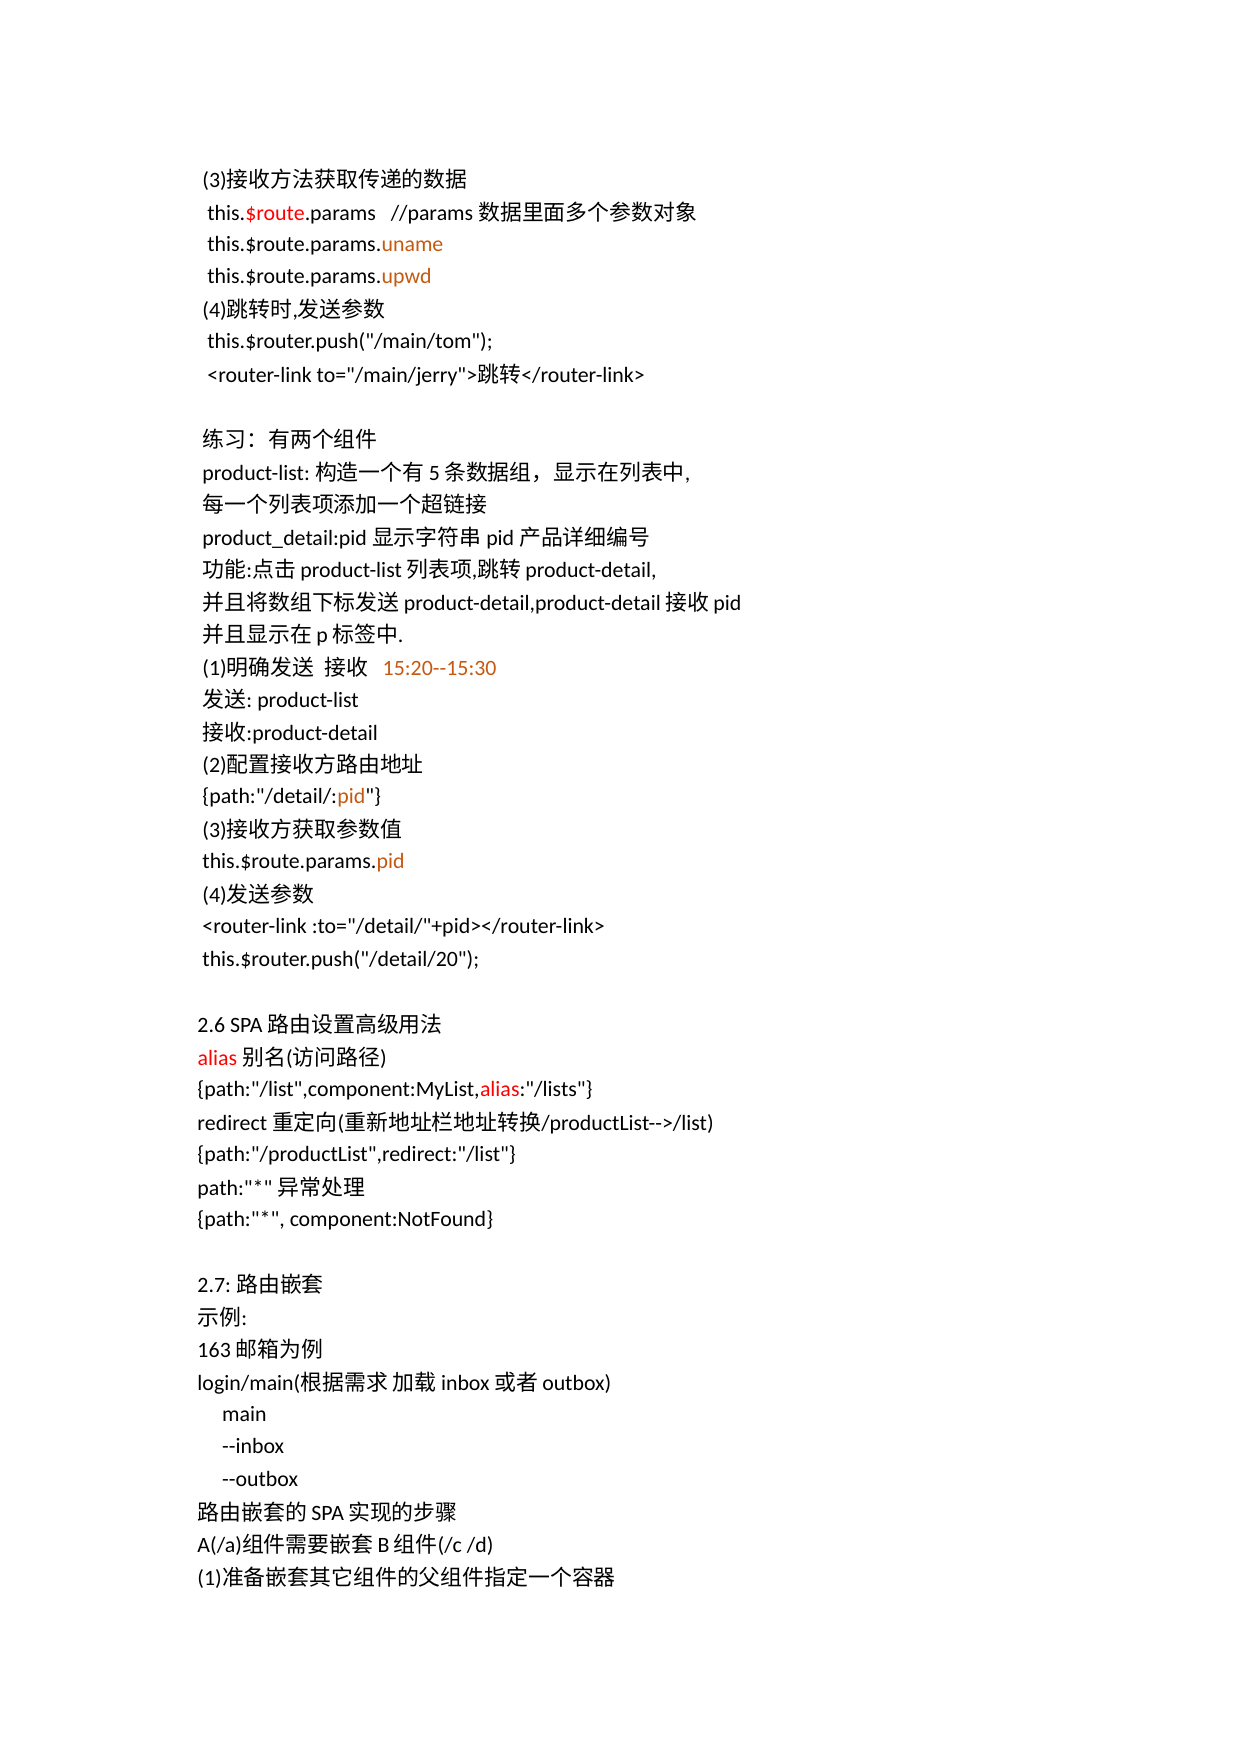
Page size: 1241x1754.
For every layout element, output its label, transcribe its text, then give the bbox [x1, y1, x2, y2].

text 163邮箱为例 [187, 1332, 1053, 1364]
text {path:"/detail/:pid"} [187, 779, 1053, 812]
text 每一个列表项添加一个超链接 [187, 487, 1053, 519]
text (3)接收方法获取传递的数据 [187, 162, 1053, 194]
text product-list: 构造一个有5条数据组，显示在列表中, [187, 454, 1053, 487]
text 示例: [187, 1299, 1053, 1332]
text 并且显示在p标签中. [187, 617, 1053, 649]
text (4)发送参数 [187, 877, 1053, 909]
text (1)明确发送 接收 15:20--15:30 [187, 649, 1053, 682]
text 路由嵌套的SPA实现的步骤 [187, 1494, 1053, 1527]
text this.$router.push("/main/tom"); [187, 324, 1053, 357]
text alias 别名(访问路径) [187, 1039, 1053, 1072]
text this.$router.push("/detail/20"); [187, 942, 1053, 974]
text path:"*" 异常处理 [187, 1169, 1053, 1202]
text 发送: product-list [187, 682, 1053, 714]
text (1)准备嵌套其它组件的父组件指定一个容器 [187, 1559, 1053, 1592]
text (2)配置接收方路由地址 [187, 747, 1053, 779]
text {path:"*", component:NotFound} [187, 1202, 1053, 1234]
text 功能:点击product-list列表项,跳转product-detail, [187, 552, 1053, 584]
text (4)跳转时,发送参数 [187, 292, 1053, 324]
text this.$route.params.upwd [187, 259, 1053, 292]
text 2.6 SPA 路由设置高级用法 [187, 1007, 1053, 1039]
text main [187, 1397, 1053, 1429]
text 2.7: 路由嵌套 [187, 1267, 1053, 1299]
text redirect 重定向(重新地址栏地址转换/productList-->/list) [187, 1104, 1053, 1137]
text A(/a)组件需要嵌套B组件(/c /d) [187, 1527, 1053, 1559]
text this.$route.params //params 数据里面多个参数对象 [187, 194, 1053, 227]
text login/main(根据需求 加载inbox或者outbox) [187, 1364, 1053, 1397]
text --inbox [187, 1429, 1053, 1462]
text --outbox [187, 1462, 1053, 1494]
text 练习：有两个组件 [187, 422, 1053, 454]
text {path:"/list",component:MyList,alias:"/lists"} [187, 1072, 1053, 1104]
text <router-link :to="/detail/"+pid></router-link> [187, 909, 1053, 942]
text this.$route.params.pid [187, 844, 1053, 877]
text 并且将数组下标发送product-detail,product-detail接收pid [187, 584, 1053, 617]
text <router-link to="/main/jerry">跳转</router-link> [187, 357, 1053, 389]
text {path:"/productList",redirect:"/list"} [187, 1137, 1053, 1169]
text this.$route.params.uname [187, 227, 1053, 259]
text (3)接收方获取参数值 [187, 812, 1053, 844]
text 接收:product-detail [187, 714, 1053, 747]
text product_detail:pid 显示字符串 pid 产品详细编号 [187, 519, 1053, 552]
